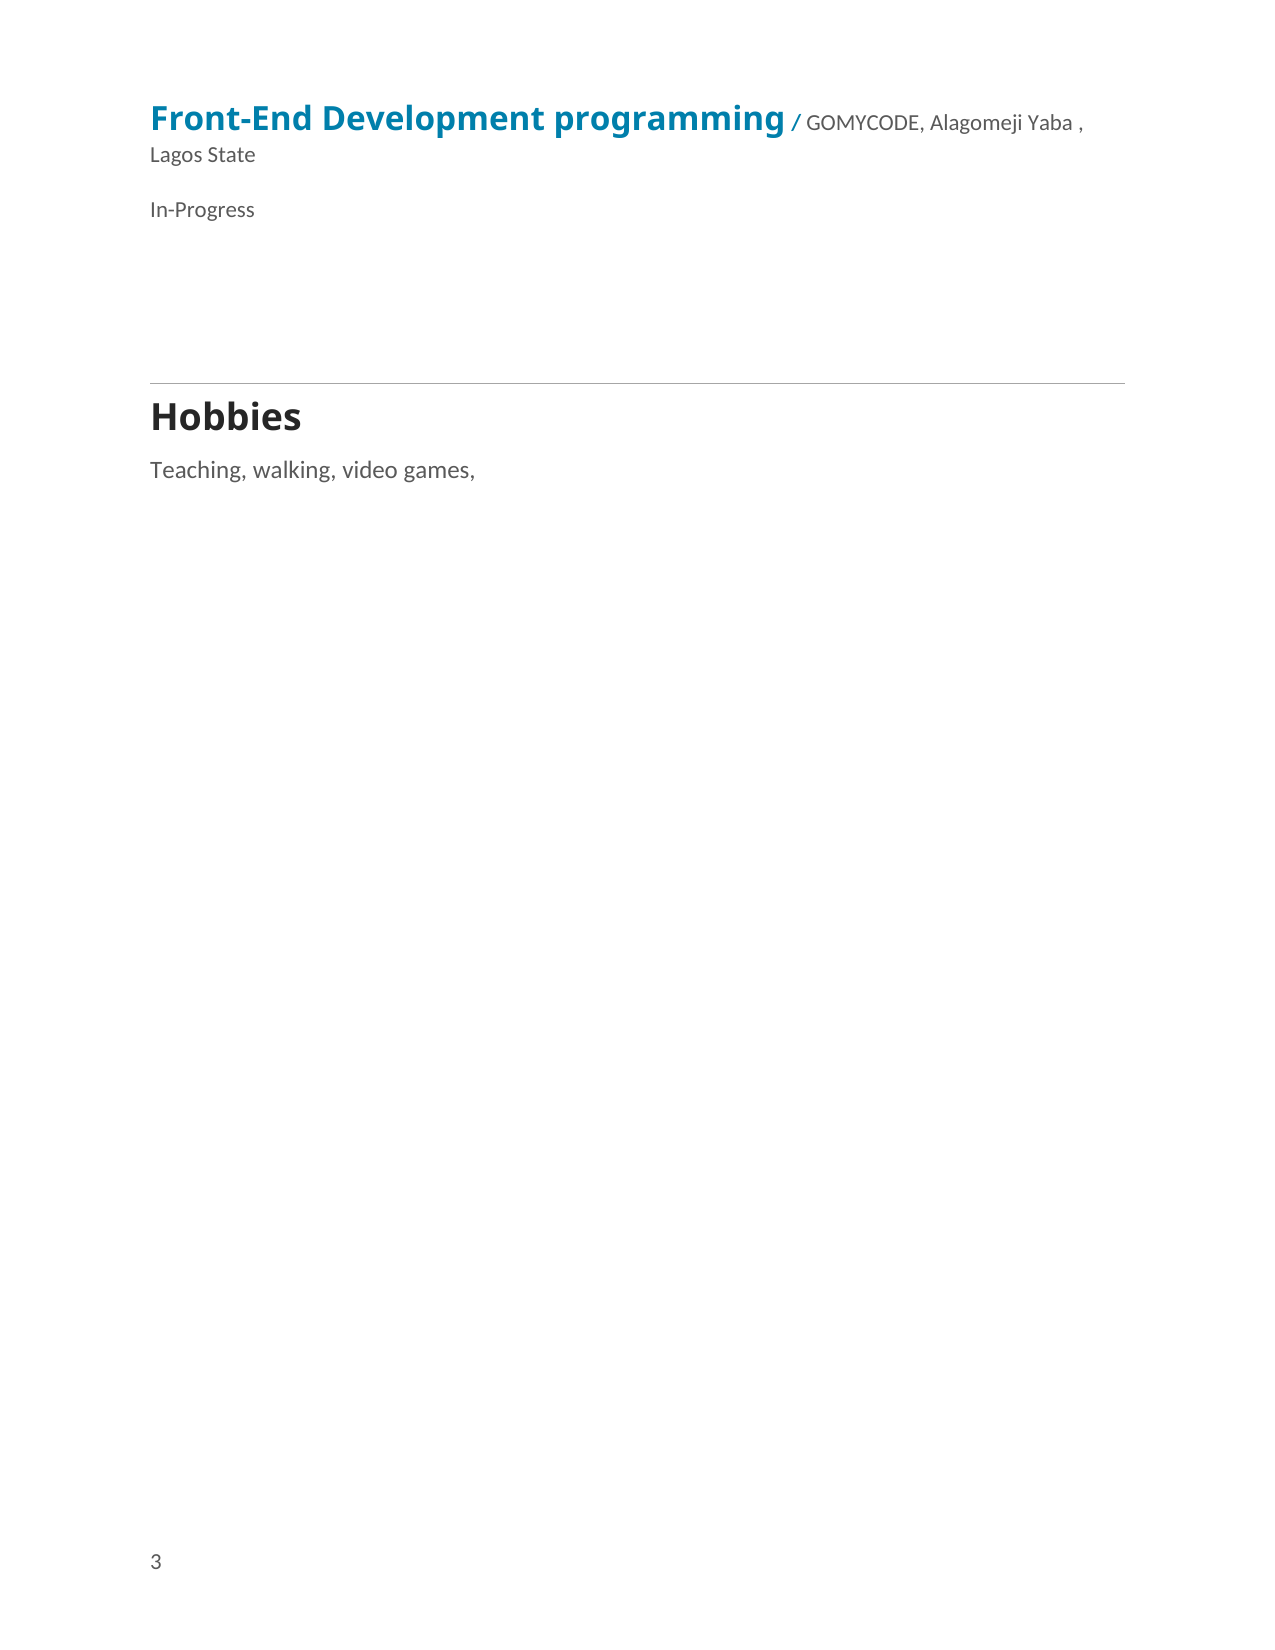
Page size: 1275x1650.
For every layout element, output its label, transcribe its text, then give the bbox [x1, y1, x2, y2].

subtitle Hobbies [150, 384, 1125, 442]
text In-Progress [150, 195, 1125, 223]
text Teaching, walking, video games, [150, 454, 1125, 484]
text Front-End Development programming / GOMYCODE, Alagomeji Yaba , Lagos State [150, 94, 1125, 168]
